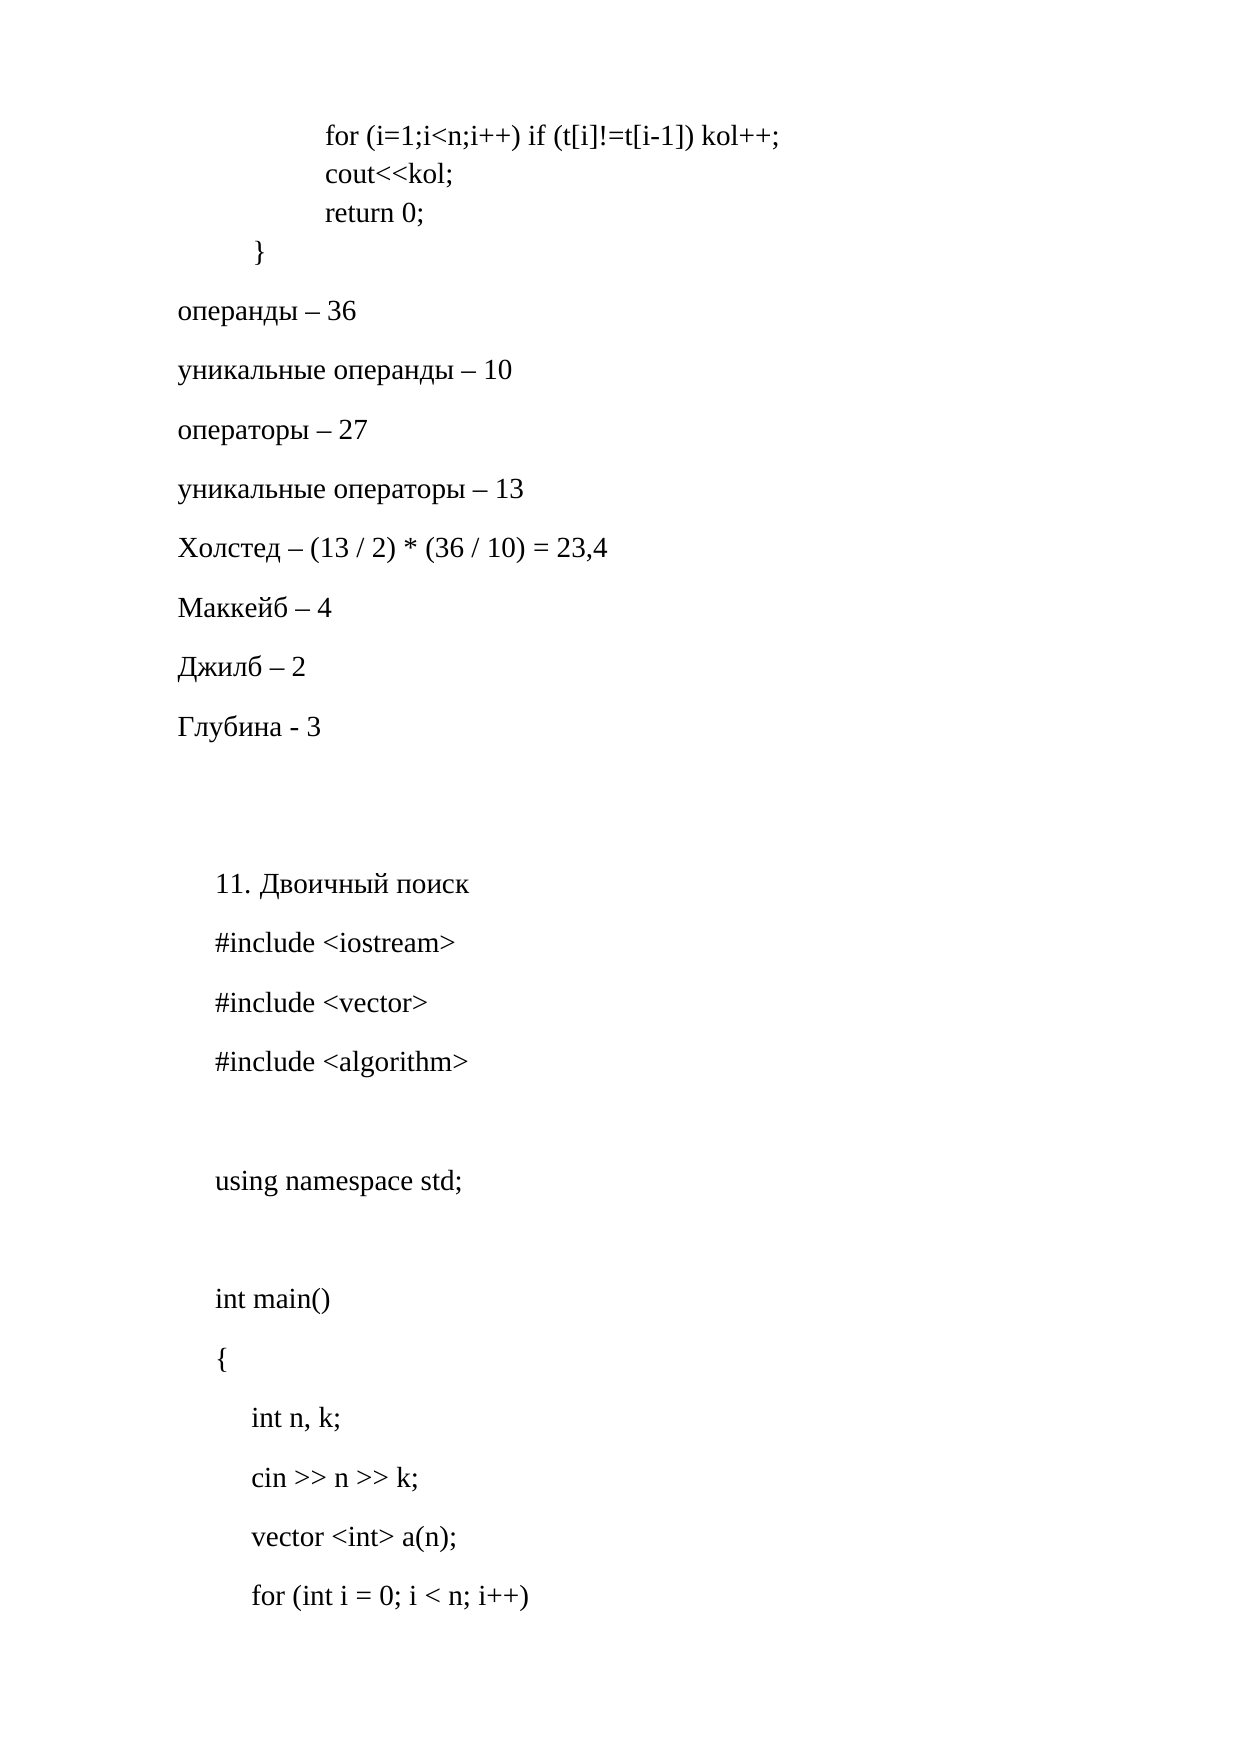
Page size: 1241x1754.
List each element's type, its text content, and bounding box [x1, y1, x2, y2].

text #include <algorithm> [215, 1044, 1152, 1078]
list Двоичный поиск [215, 866, 1152, 899]
text Маккейб – 4 [177, 590, 1152, 623]
text уникальные операнды – 10 [177, 352, 1152, 386]
list for (i=1;i<n;i++) if (t[i]!=t[i-1]) kol++; [252, 118, 1152, 152]
text #include <vector> [215, 985, 1152, 1018]
list return 0; [252, 195, 1152, 229]
text операнды – 36 [177, 293, 1152, 327]
list } [252, 234, 1152, 267]
text int n, k; [215, 1400, 1152, 1434]
text Холстед – (13 / 2) * (36 / 10) = 23,4 [177, 531, 1152, 564]
text using namespace std; [215, 1163, 1152, 1196]
text Глубина - 3 [177, 709, 1152, 742]
text операторы – 27 [177, 412, 1152, 445]
text vector <int> a(n); [215, 1519, 1152, 1553]
text cin >> n >> k; [215, 1460, 1152, 1493]
list cout<<kol; [252, 157, 1152, 190]
text #include <iostream> [215, 925, 1152, 959]
text { [215, 1341, 1152, 1374]
text Джилб – 2 [177, 649, 1152, 683]
text уникальные операторы – 13 [177, 471, 1152, 505]
text int main() [215, 1282, 1152, 1315]
text for (int i = 0; i < n; i++) [215, 1578, 1152, 1612]
